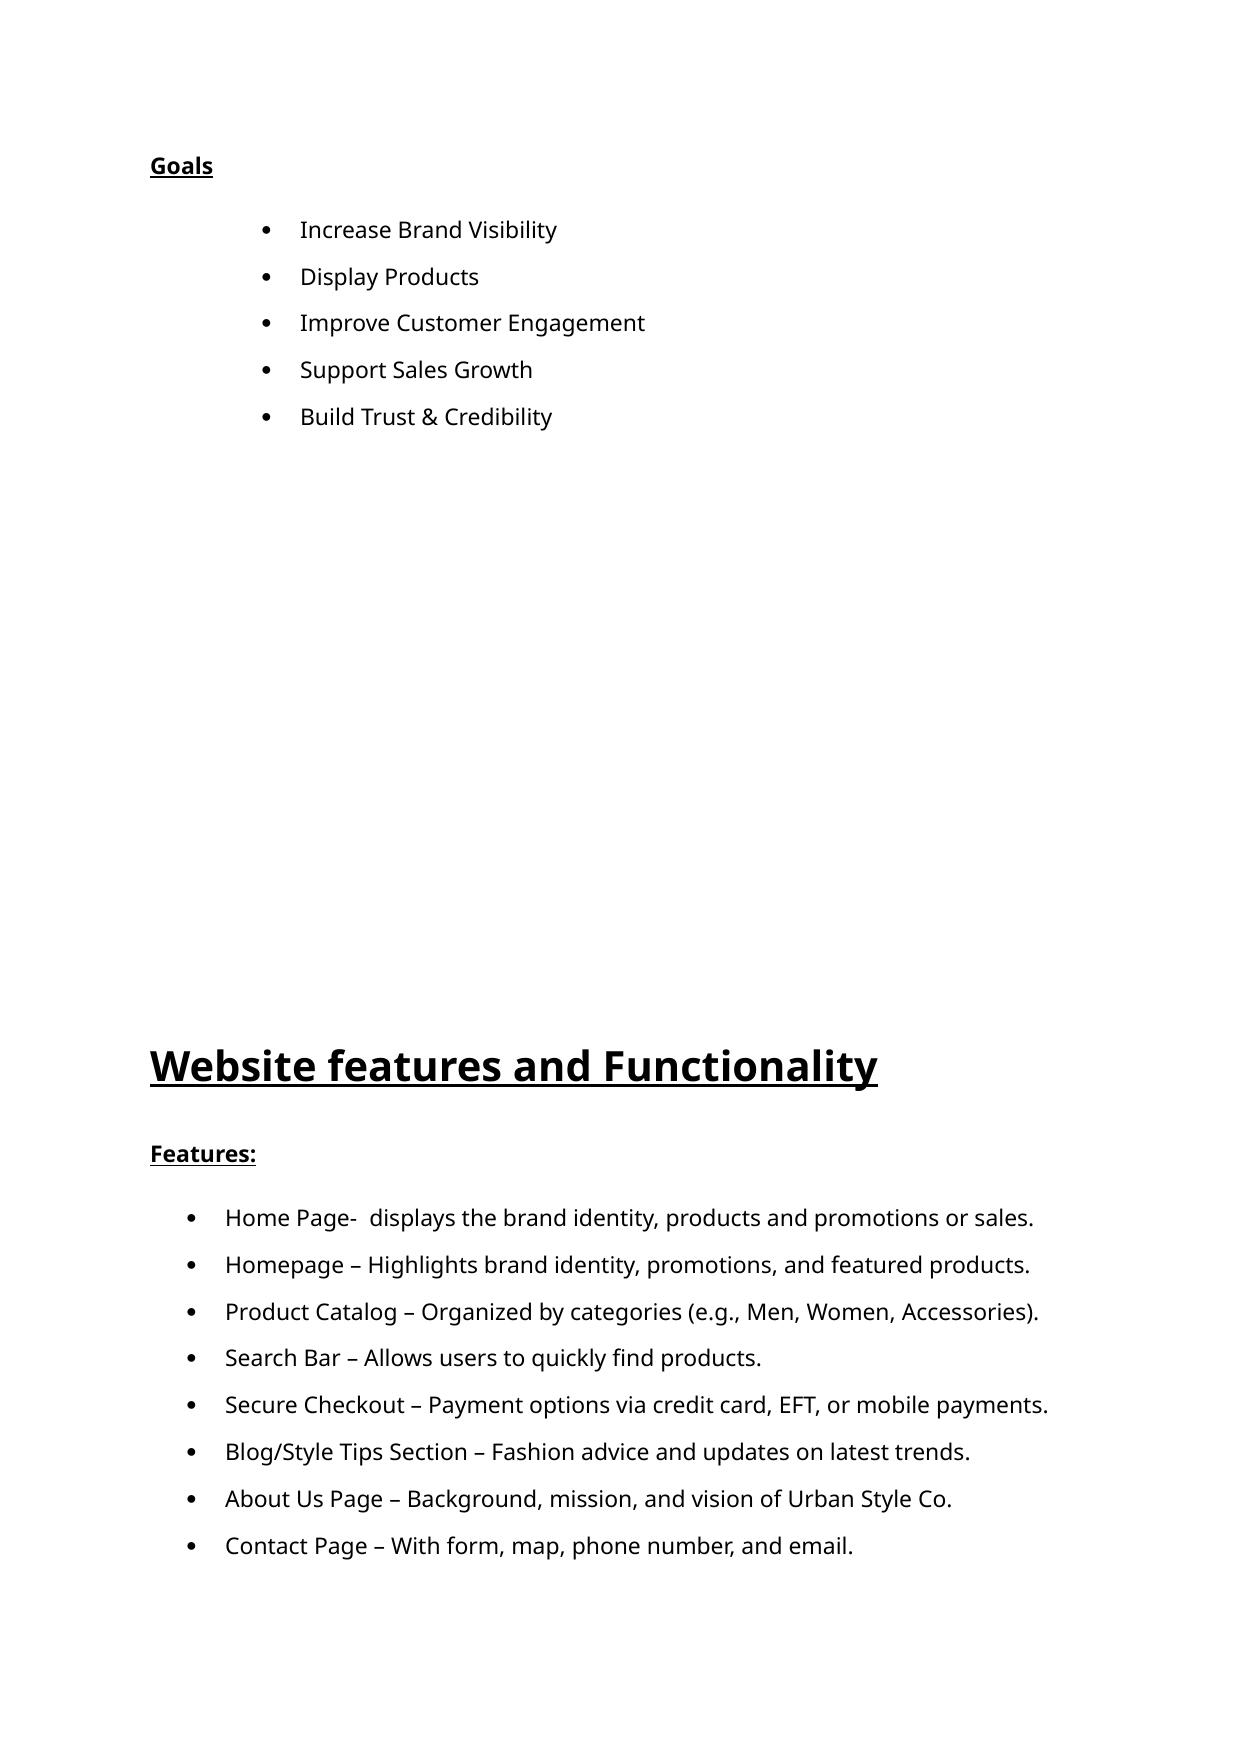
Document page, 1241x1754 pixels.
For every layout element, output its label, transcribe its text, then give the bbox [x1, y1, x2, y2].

list Home Page- displays the brand identity, products and promotions or sales. [187, 1202, 1090, 1233]
text Goals [150, 150, 1090, 181]
list Product Catalog – Organized by categories (e.g., Men, Women, Accessories). [187, 1296, 1090, 1327]
list About Us Page – Background, mission, and vision of Urban Style Co. [187, 1483, 1090, 1514]
list Homepage – Highlights brand identity, promotions, and featured products. [187, 1249, 1090, 1280]
list Support Sales Growth [262, 354, 1090, 385]
list Build Trust & Credibility [262, 401, 1090, 432]
text Website features and Functionality [150, 1036, 1090, 1093]
list Improve Customer Engagement [262, 307, 1090, 338]
list Blog/Style Tips Section – Fashion advice and updates on latest trends. [187, 1436, 1090, 1467]
list Display Products [262, 260, 1090, 292]
list Secure Checkout – Payment options via credit card, EFT, or mobile payments. [187, 1389, 1090, 1421]
list Increase Brand Visibility [262, 213, 1090, 245]
list Contact Page – With form, map, phone number, and email. [187, 1530, 1090, 1561]
list Search Bar – Allows users to quickly find products. [187, 1342, 1090, 1374]
text Features: [150, 1138, 1090, 1169]
